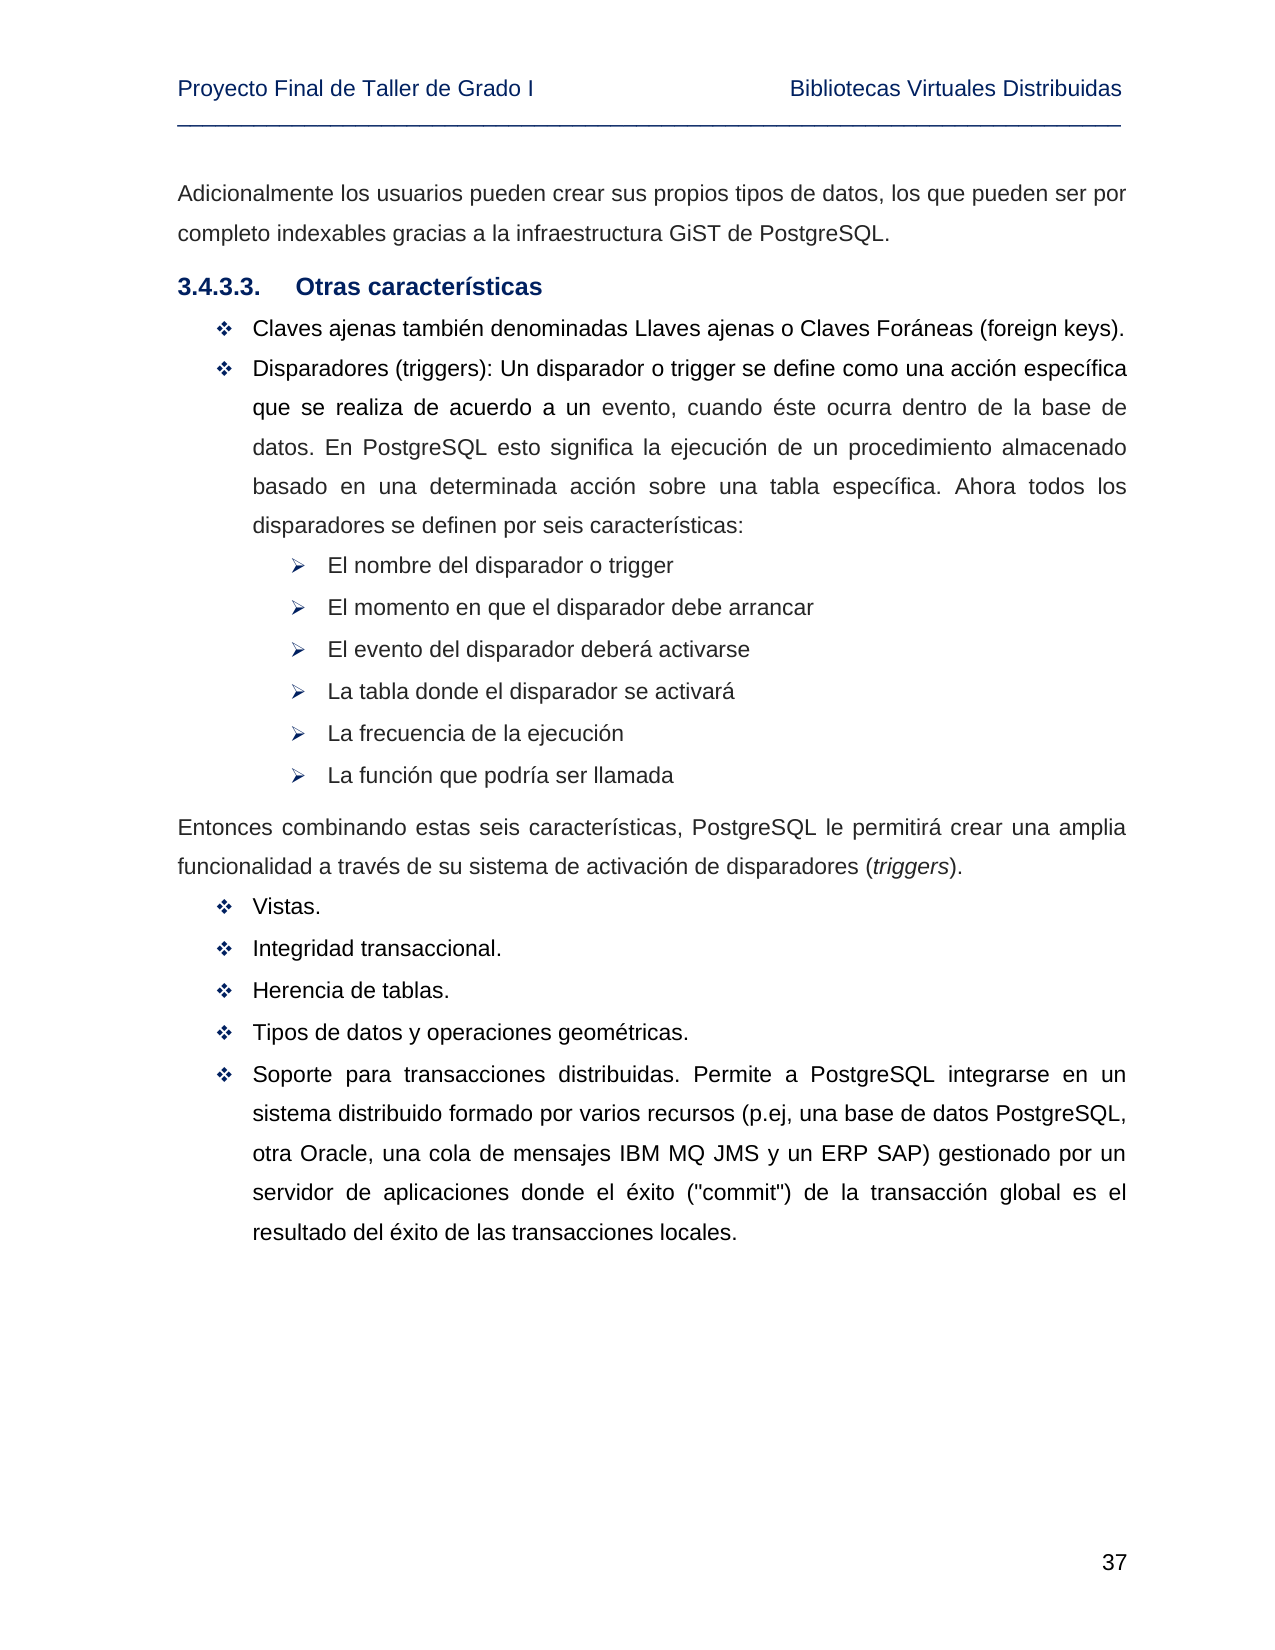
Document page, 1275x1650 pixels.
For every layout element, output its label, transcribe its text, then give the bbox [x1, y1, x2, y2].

list Integridad transaccional. [215, 935, 1127, 961]
list Soporte para transacciones distribuidas. Permite a PostgreSQL integrarse en un sistema distribuido formado por varios recursos (p.ej, una base de datos PostgreSQL, otra Oracle, una cola de mensajes IBM MQ JMS y un ERP SAP) gestionado por un servidor de aplicaciones donde el éxito ("commit") de la transacción global es el resultado del éxito de las transacciones locales. [215, 1061, 1127, 1245]
list Claves ajenas también denominadas Llaves ajenas o Claves Foráneas (foreign keys). [215, 315, 1127, 341]
list Herencia de tablas. [215, 977, 1127, 1003]
list El nombre del disparador o trigger [290, 552, 1127, 578]
list La tabla donde el disparador se activará [290, 678, 1127, 704]
list Vistas. [215, 893, 1127, 919]
list Disparadores (triggers): Un disparador o trigger se define como una acción específica que se realiza de acuerdo a un evento, cuando éste ocurra dentro de la base de datos. En PostgreSQL esto significa la ejecución de un procedimiento almacenado basado en una determinada acción sobre una tabla específica. Ahora todos los disparadores se definen por seis características: [215, 354, 1127, 539]
list La frecuencia de la ejecución [290, 720, 1127, 746]
subtitle Otras características [177, 272, 1127, 301]
list La función que podría ser llamada [290, 762, 1127, 788]
list El evento del disparador deberá activarse [290, 636, 1127, 662]
list Tipos de datos y operaciones geométricas. [215, 1019, 1127, 1045]
text Entonces combinando estas seis características, PostgreSQL le permitirá crear una amplia funcionalidad a través de su sistema de activación de disparadores (triggers). [177, 814, 1127, 879]
list El momento en que el disparador debe arrancar [290, 594, 1127, 620]
text Adicionalmente los usuarios pueden crear sus propios tipos de datos, los que pueden ser por completo indexables gracias a la infraestructura GiST de PostgreSQL. [177, 180, 1127, 246]
